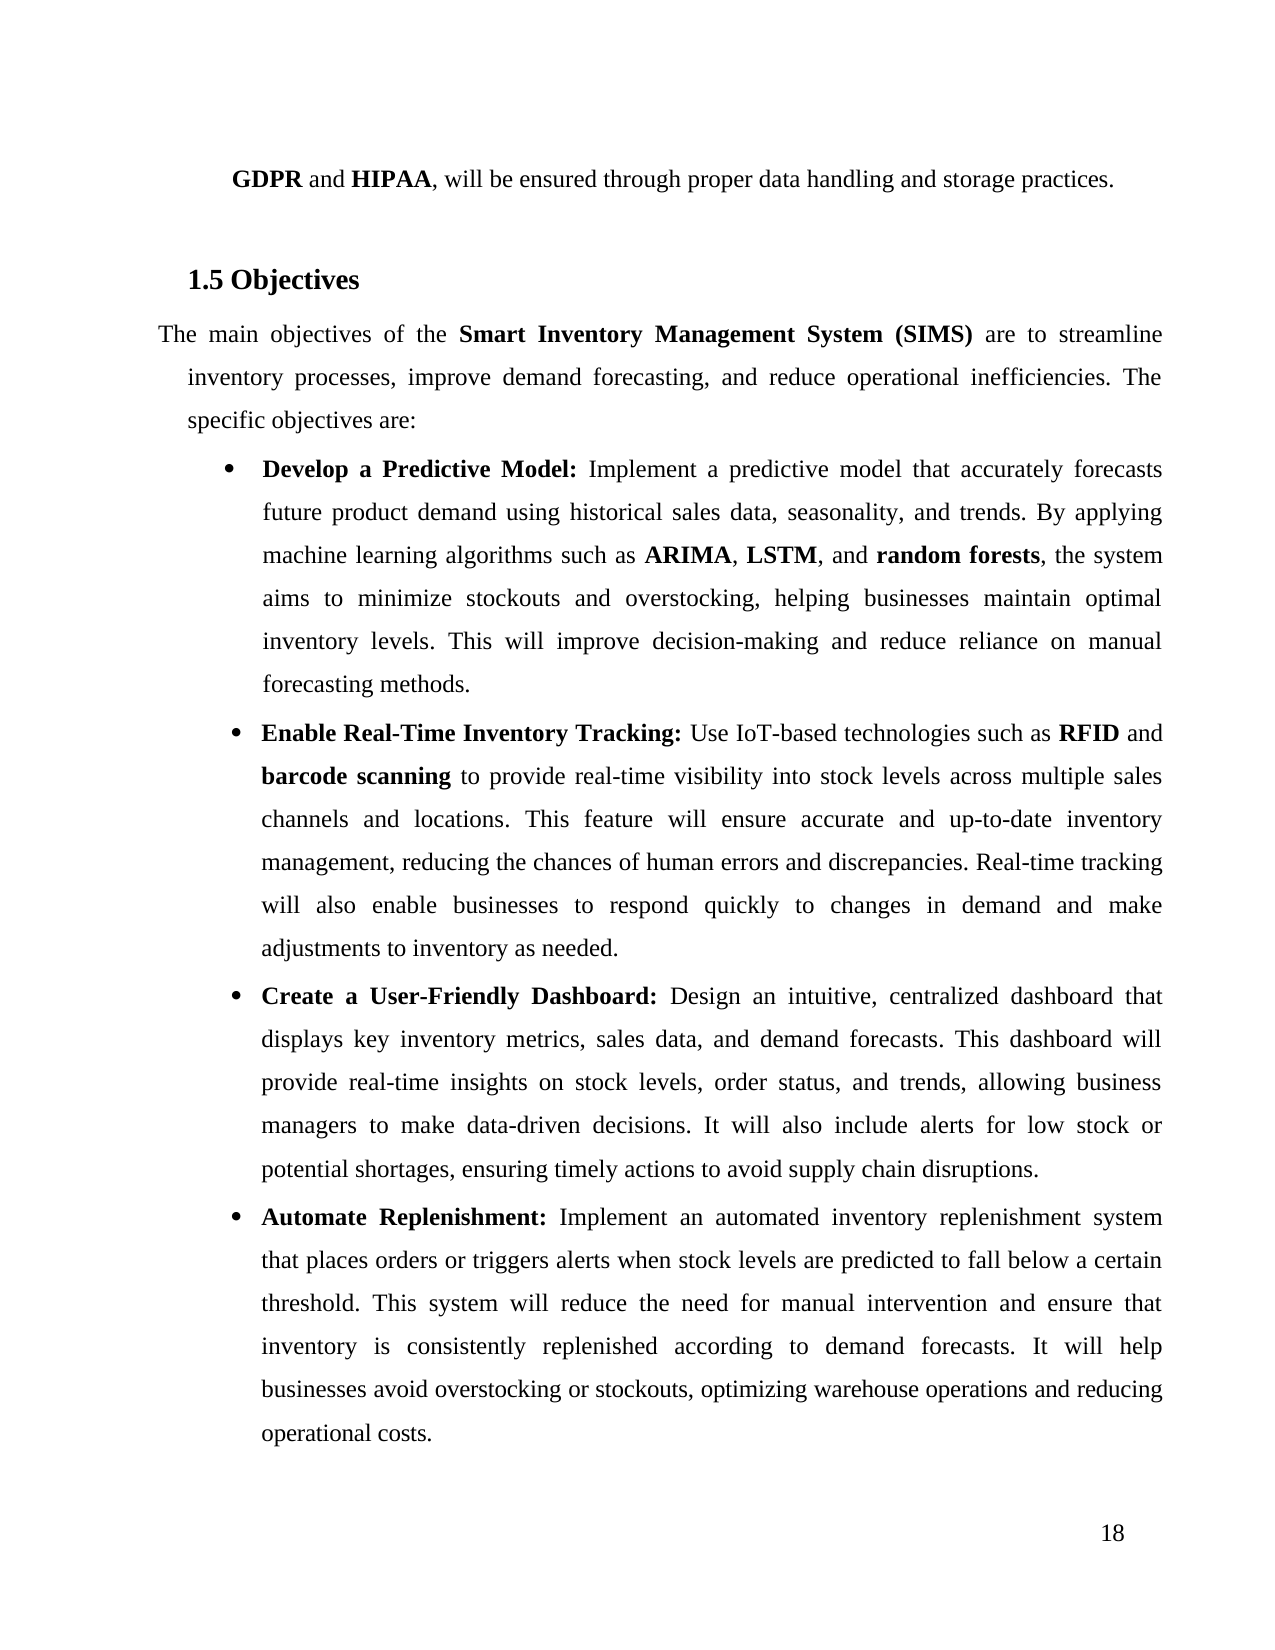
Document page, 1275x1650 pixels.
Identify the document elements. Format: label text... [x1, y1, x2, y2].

list Develop a Predictive Model: Implement a predictive model that accurately forecasts future product demand using historical sales data, seasonality, and trends. By applying machine learning algorithms such as ARIMA, LSTM, and random forests, the system aims to minimize stockouts and overstocking, helping businesses maintain optimal inventory levels. This will improve decision-making and reduce reliance on manual forecasting methods. [225, 454, 1163, 698]
text GDPR and HIPAA, will be ensured through proper data handling and storage practices. [232, 164, 1200, 193]
list Enable Real-Time Inventory Tracking: Use IoT-based technologies such as RFID and barcode scanning to provide real-time visibility into stock levels across multiple sales channels and locations. This feature will ensure accurate and up-to-date inventory management, reducing the chances of human errors and discrepancies. Real-time tracking will also enable businesses to respond quickly to changes in demand and make adjustments to inventory as needed. [232, 718, 1163, 962]
list Objectives [187, 262, 1200, 296]
list Automate Replenishment: Implement an automated inventory replenishment system that places orders or triggers alerts when stock levels are predicted to fall below a certain threshold. This system will reduce the need for manual intervention and ensure that inventory is consistently replenished according to demand forecasts. It will help businesses avoid overstocking or stockouts, optimizing warehouse operations and reducing operational costs. [232, 1202, 1163, 1446]
list Create a User-Friendly Dashboard: Design an intuitive, centralized dashboard that displays key inventory metrics, sales data, and demand forecasts. This dashboard will provide real-time insights on stock levels, order status, and trends, allowing business managers to make data-driven decisions. It will also include alerts for low stock or potential shortages, ensuring timely actions to avoid supply chain disruptions. [232, 981, 1163, 1182]
text The main objectives of the Smart Inventory Management System (SIMS) are to streamline inventory processes, improve demand forecasting, and reduce operational inefficiencies. The specific objectives are: [158, 319, 1163, 434]
